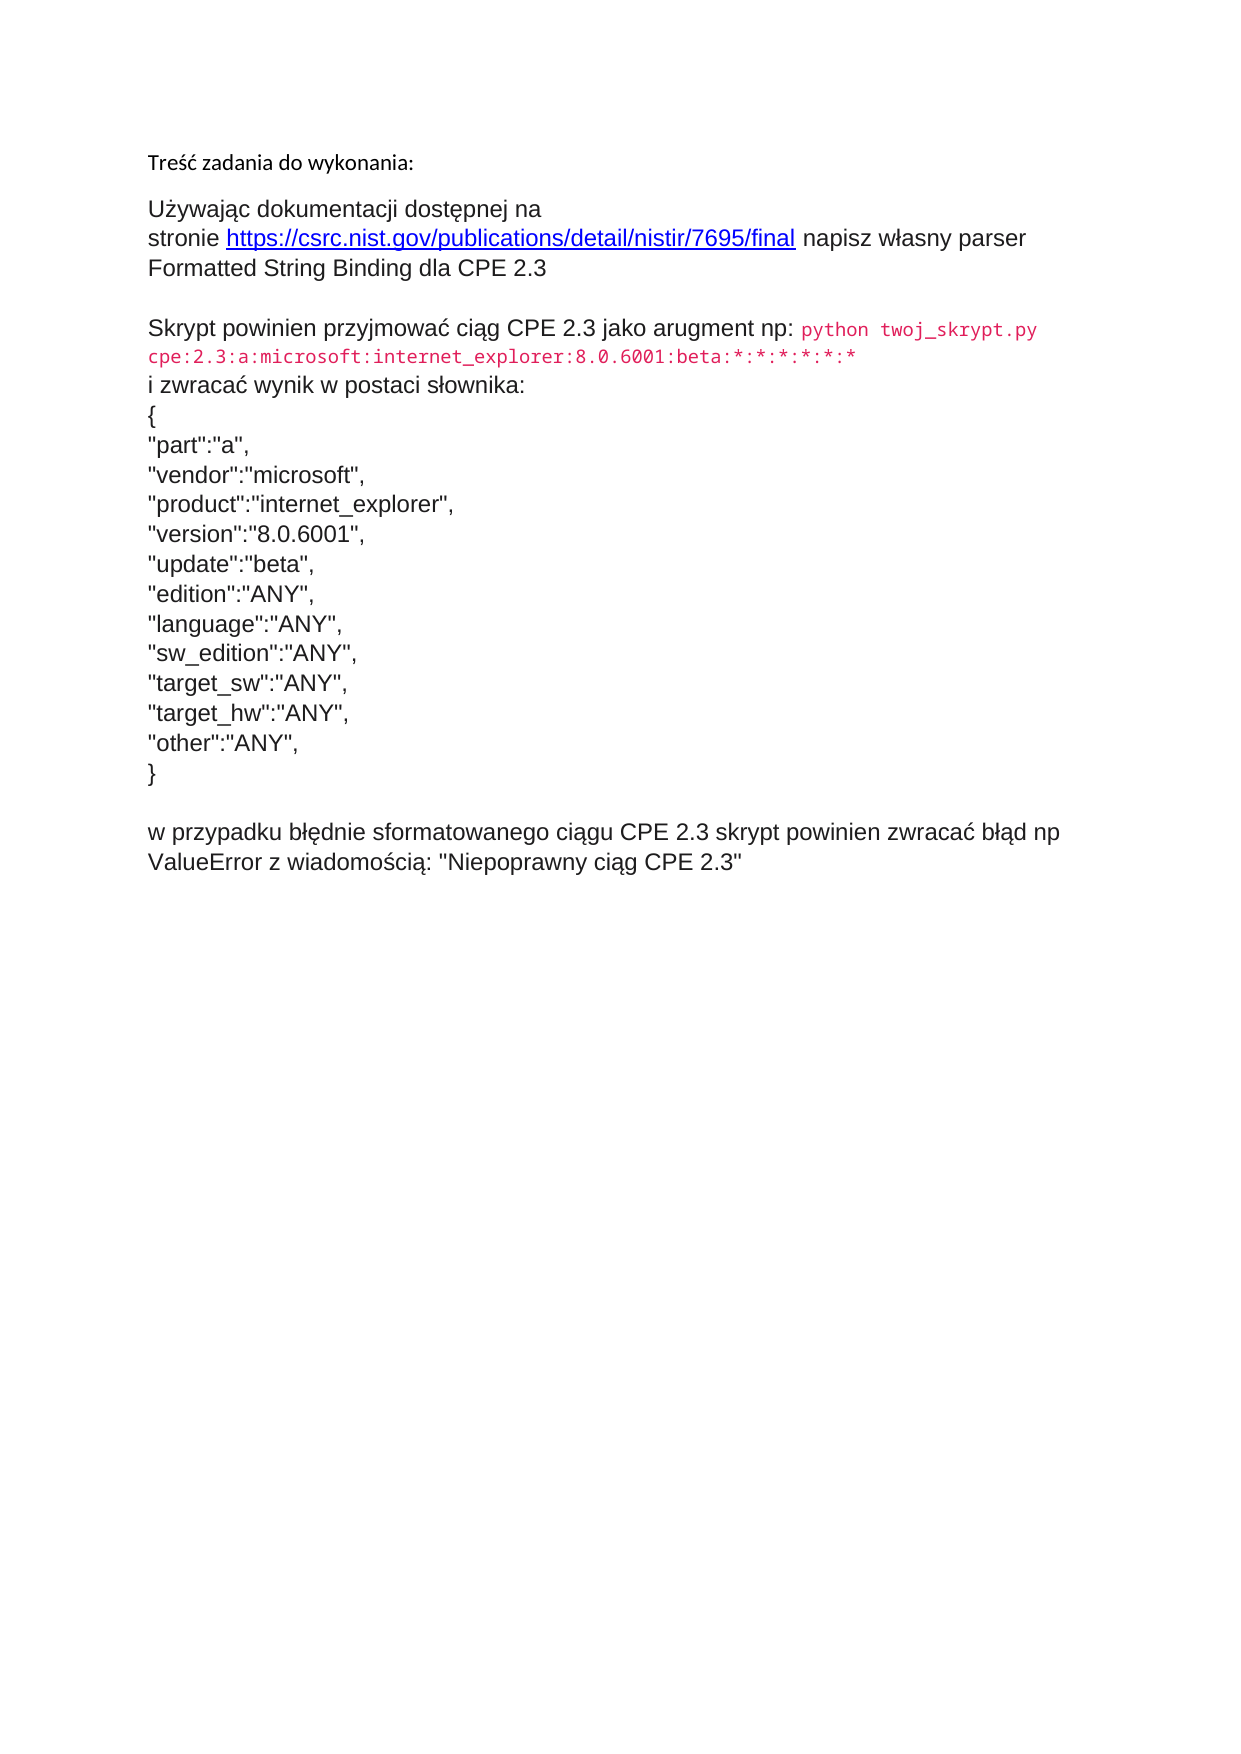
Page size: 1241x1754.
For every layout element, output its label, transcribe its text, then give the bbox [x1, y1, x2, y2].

text Treść zadania do wykonania: [148, 148, 1093, 176]
text Używając dokumentacji dostępnej na stronie https://csrc.nist.gov/publications/detail/nistir/7695/final napisz własny parser Formatted String Binding dla CPE 2.3 Skrypt powinien przyjmować ciąg CPE 2.3 jako arugment np: python twoj_skrypt.py cpe:2.3:a:microsoft:internet_explorer:8.0.6001:beta:*:*:*:*:*:* i zwracać wynik w postaci słownika: { "part":"a", "vendor":"microsoft", "product":"internet_explorer", "version":"8.0.6001", "update":"beta", "edition":"ANY", "language":"ANY", "sw_edition":"ANY", "target_sw":"ANY", "target_hw":"ANY", "other":"ANY", } w przypadku błędnie sformatowanego ciągu CPE 2.3 skrypt powinien zwracać błąd np ValueError z wiadomością: "Niepoprawny ciąg CPE 2.3" [148, 194, 1093, 876]
